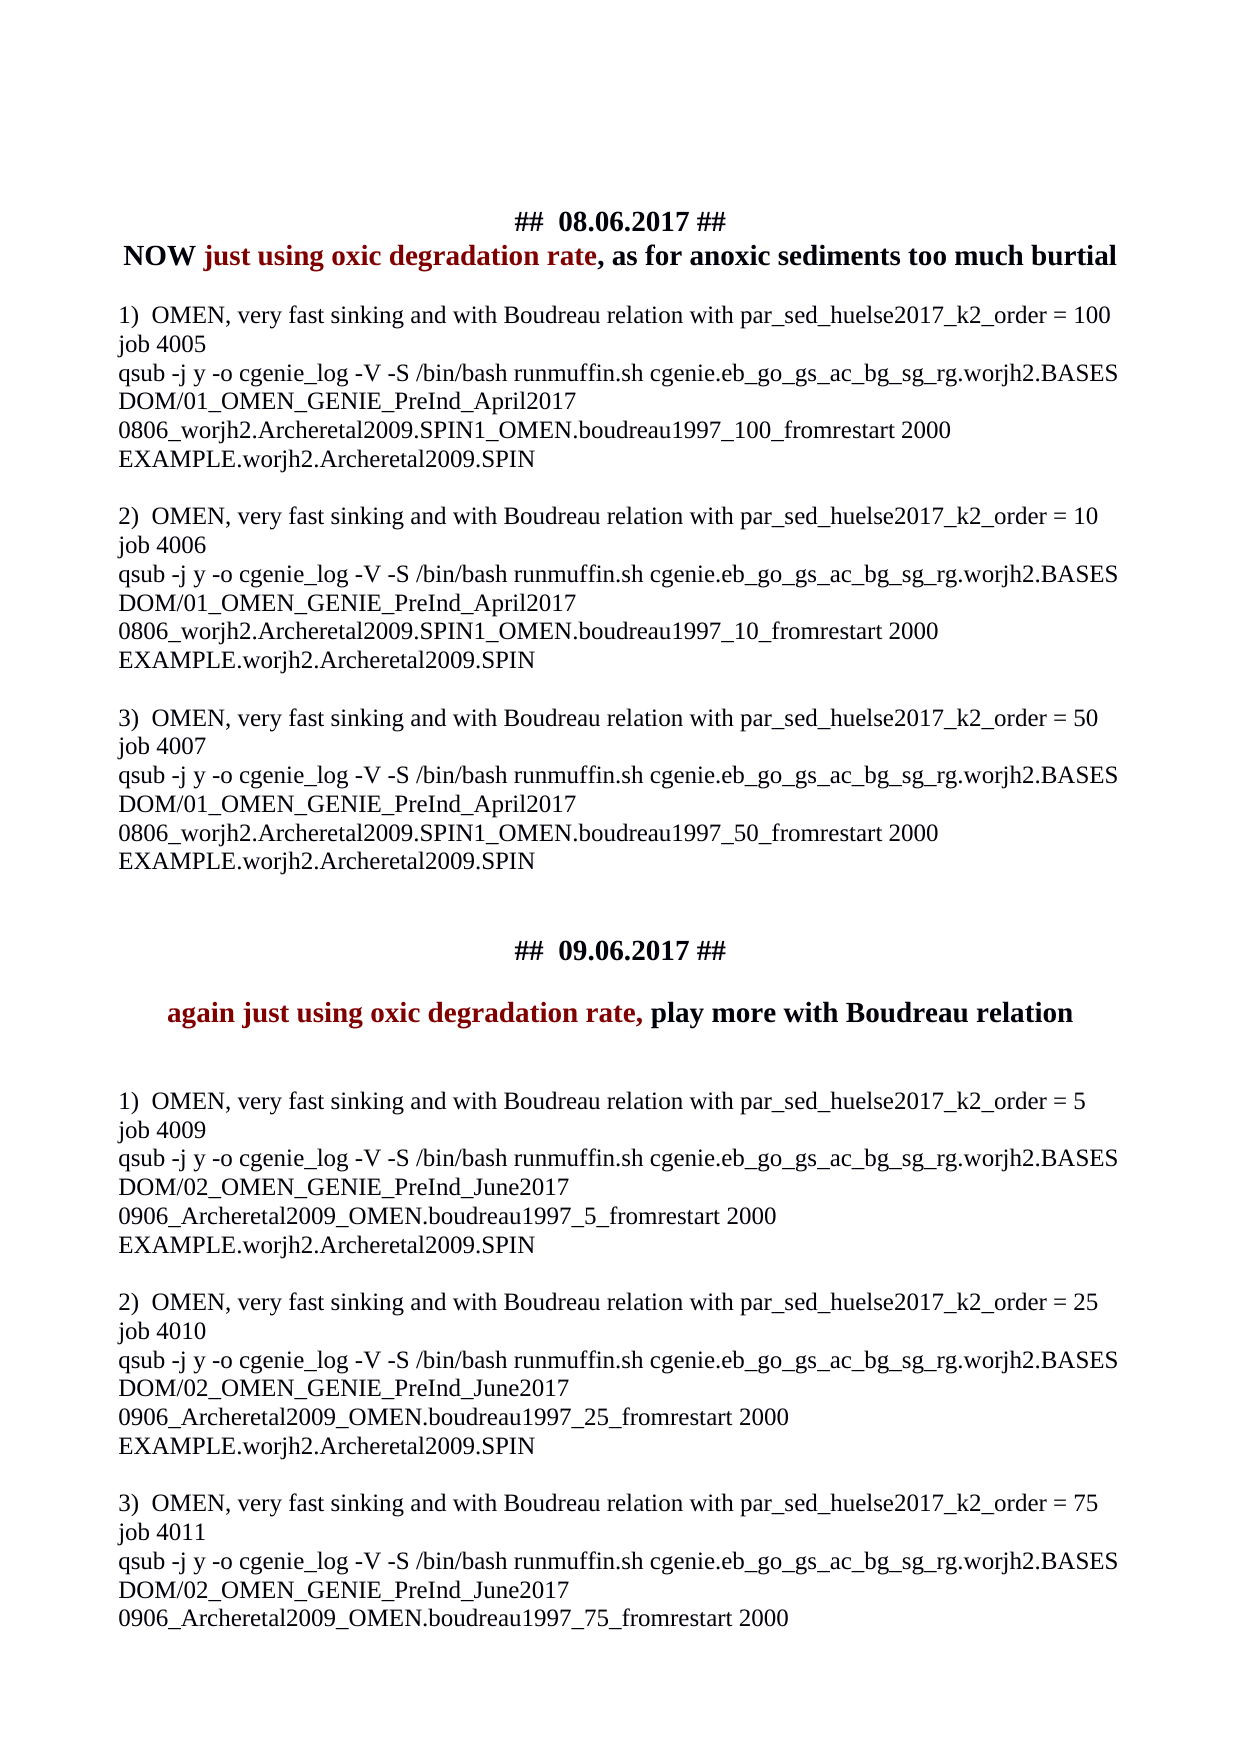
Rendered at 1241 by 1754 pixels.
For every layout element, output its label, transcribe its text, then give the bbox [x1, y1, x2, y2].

text qsub -j y -o cgenie_log -V -S /bin/bash runmuffin.sh cgenie.eb_go_gs_ac_bg_sg_rg.worjh2.BASES DOM/01_OMEN_GENIE_PreInd_April2017 0806_worjh2.Archeretal2009.SPIN1_OMEN.boudreau1997_50_fromrestart 2000 EXAMPLE.worjh2.Archeretal2009.SPIN [118, 760, 1122, 875]
text job 4011 [118, 1517, 1122, 1546]
text 2) OMEN, very fast sinking and with Boudreau relation with par_sed_huelse2017_k2_order = 10 [118, 501, 1122, 530]
text job 4010 [118, 1316, 1122, 1345]
text qsub -j y -o cgenie_log -V -S /bin/bash runmuffin.sh cgenie.eb_go_gs_ac_bg_sg_rg.worjh2.BASES DOM/02_OMEN_GENIE_PreInd_June2017 0906_Archeretal2009_OMEN.boudreau1997_25_fromrestart 2000 EXAMPLE.worjh2.Archeretal2009.SPIN [118, 1345, 1122, 1460]
text NOW just using oxic degradation rate, as for anoxic sediments too much burtial [118, 238, 1122, 271]
text ## 09.06.2017 ## [118, 933, 1122, 966]
text ## 08.06.2017 ## [118, 204, 1122, 238]
text job 4006 [118, 530, 1122, 559]
text again just using oxic degradation rate, play more with Boudreau relation [118, 995, 1122, 1028]
text job 4007 [118, 731, 1122, 760]
text 3) OMEN, very fast sinking and with Boudreau relation with par_sed_huelse2017_k2_order = 75 [118, 1488, 1122, 1517]
text 3) OMEN, very fast sinking and with Boudreau relation with par_sed_huelse2017_k2_order = 50 [118, 703, 1122, 731]
text 1) OMEN, very fast sinking and with Boudreau relation with par_sed_huelse2017_k2_order = 5 [118, 1086, 1122, 1115]
text job 4005 [118, 329, 1122, 358]
text qsub -j y -o cgenie_log -V -S /bin/bash runmuffin.sh cgenie.eb_go_gs_ac_bg_sg_rg.worjh2.BASES DOM/01_OMEN_GENIE_PreInd_April2017 0806_worjh2.Archeretal2009.SPIN1_OMEN.boudreau1997_100_fromrestart 2000 EXAMPLE.worjh2.Archeretal2009.SPIN [118, 358, 1122, 473]
text 1) OMEN, very fast sinking and with Boudreau relation with par_sed_huelse2017_k2_order = 100 [118, 300, 1122, 329]
text qsub -j y -o cgenie_log -V -S /bin/bash runmuffin.sh cgenie.eb_go_gs_ac_bg_sg_rg.worjh2.BASES DOM/01_OMEN_GENIE_PreInd_April2017 0806_worjh2.Archeretal2009.SPIN1_OMEN.boudreau1997_10_fromrestart 2000 EXAMPLE.worjh2.Archeretal2009.SPIN [118, 559, 1122, 674]
text job 4009 [118, 1115, 1122, 1143]
text qsub -j y -o cgenie_log -V -S /bin/bash runmuffin.sh cgenie.eb_go_gs_ac_bg_sg_rg.worjh2.BASES DOM/02_OMEN_GENIE_PreInd_June2017 0906_Archeretal2009_OMEN.boudreau1997_5_fromrestart 2000 EXAMPLE.worjh2.Archeretal2009.SPIN [118, 1143, 1122, 1258]
text 2) OMEN, very fast sinking and with Boudreau relation with par_sed_huelse2017_k2_order = 25 [118, 1287, 1122, 1316]
